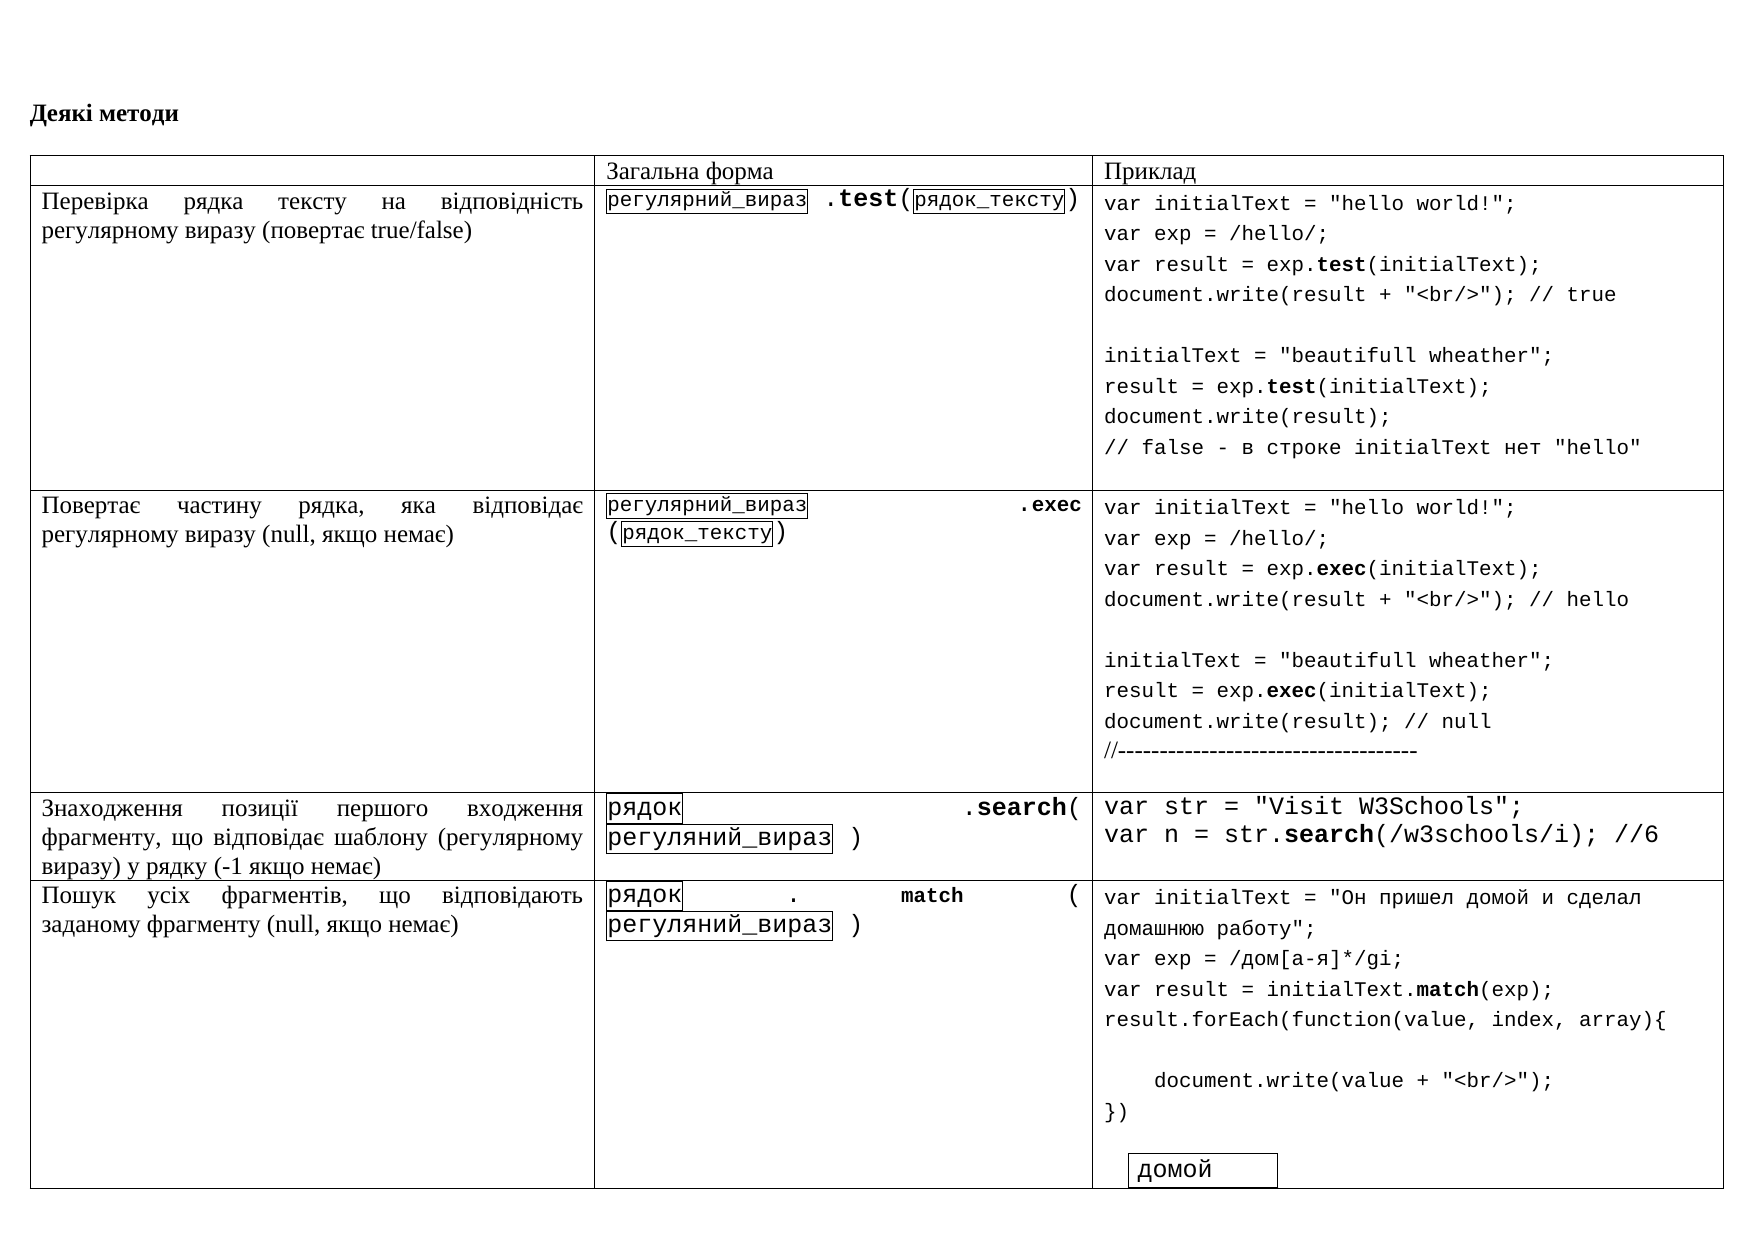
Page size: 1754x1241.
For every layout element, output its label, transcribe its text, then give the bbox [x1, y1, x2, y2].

table_header [31, 156, 594, 185]
table_cell var str = "Visit W3Schools"; var n = str.search(/w3schools/i); //6 [1093, 793, 1723, 879]
table_header Приклад [1093, 156, 1723, 185]
table_cell var initialText = "hello world!"; var exp = /hello/; var result = exp.test(initialText); document.write(result + "<br/>"); // true initialText = "beautifull wheather"; result = exp.test(initialText); document.write(result); // false - в строке initialText нет "hello" [1093, 186, 1723, 489]
table_cell var initialText = "hello world!"; var exp = /hello/; var result = exp.exec(initialText); document.write(result + "<br/>"); // hello initialText = "beautifull wheather"; result = exp.exec(initialText); document.write(result); // null //------------------------------------ [1093, 491, 1723, 792]
table_cell Повертає частину рядка, яка відповідає регулярному виразу (null, якщо немає) [31, 491, 594, 792]
table_cell Знаходження позиції першого входження фрагменту, що відповідає шаблону (регулярному виразу) у рядку (-1 якщо немає) [31, 793, 594, 879]
table_cell Перевірка рядка тексту на відповідність регулярному виразу (повертає true/false) [31, 186, 594, 489]
table_cell рядок .search( регуляний_вираз ) [595, 793, 1092, 879]
table_header Загальна форма [595, 156, 1092, 185]
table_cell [31, 881, 594, 1188]
text Деякі методи [29, 98, 1724, 126]
table_cell регулярний_вираз .test(рядок_тексту) [595, 186, 1092, 489]
table_cell регулярний_вираз .exec (рядок_тексту) [595, 491, 1092, 792]
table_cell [595, 881, 1092, 1188]
